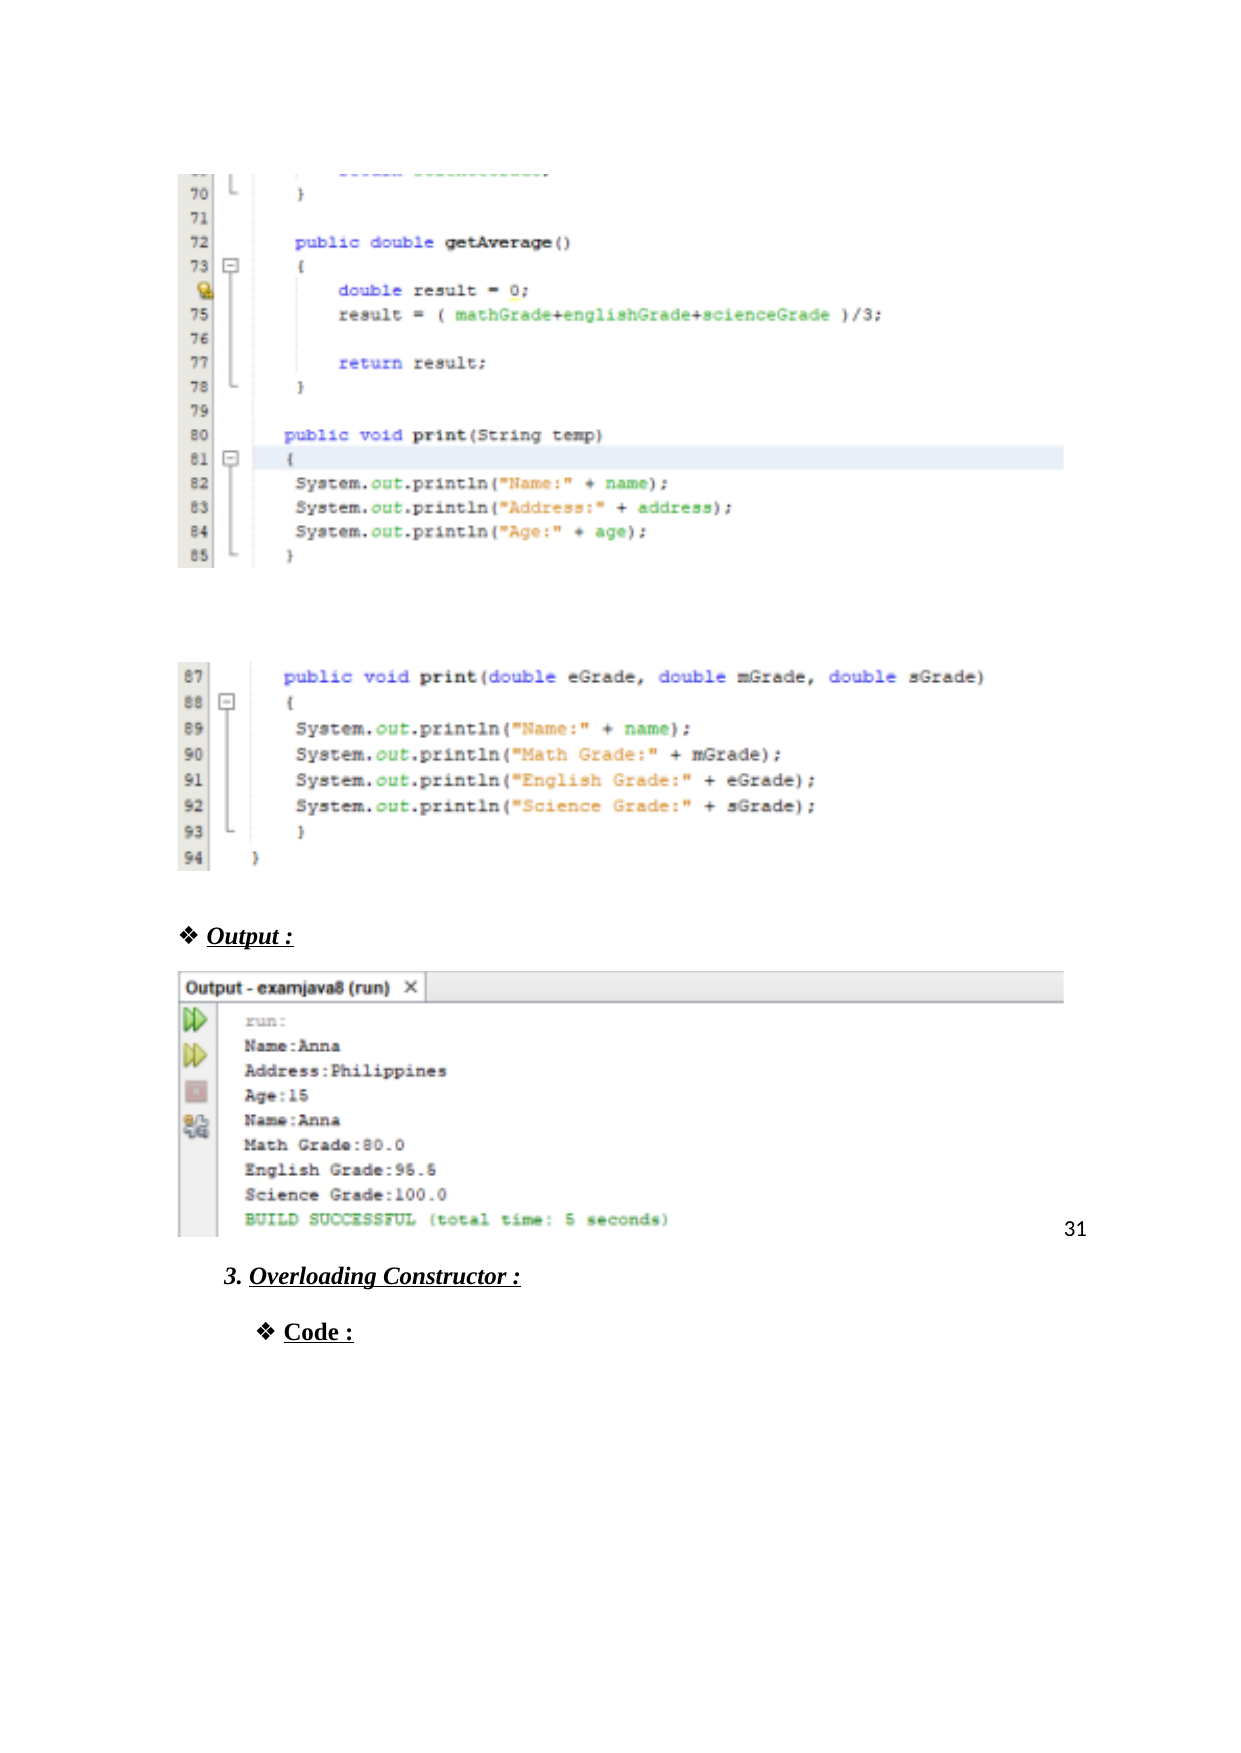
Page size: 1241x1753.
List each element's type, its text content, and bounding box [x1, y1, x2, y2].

picture [177, 662, 1064, 871]
picture [177, 174, 1064, 568]
text 3. Overloading Constructor : [224, 1261, 1157, 1289]
text ❖ Output : [177, 911, 1157, 952]
picture [177, 971, 1064, 1237]
text ❖ Code : [254, 1303, 1157, 1354]
